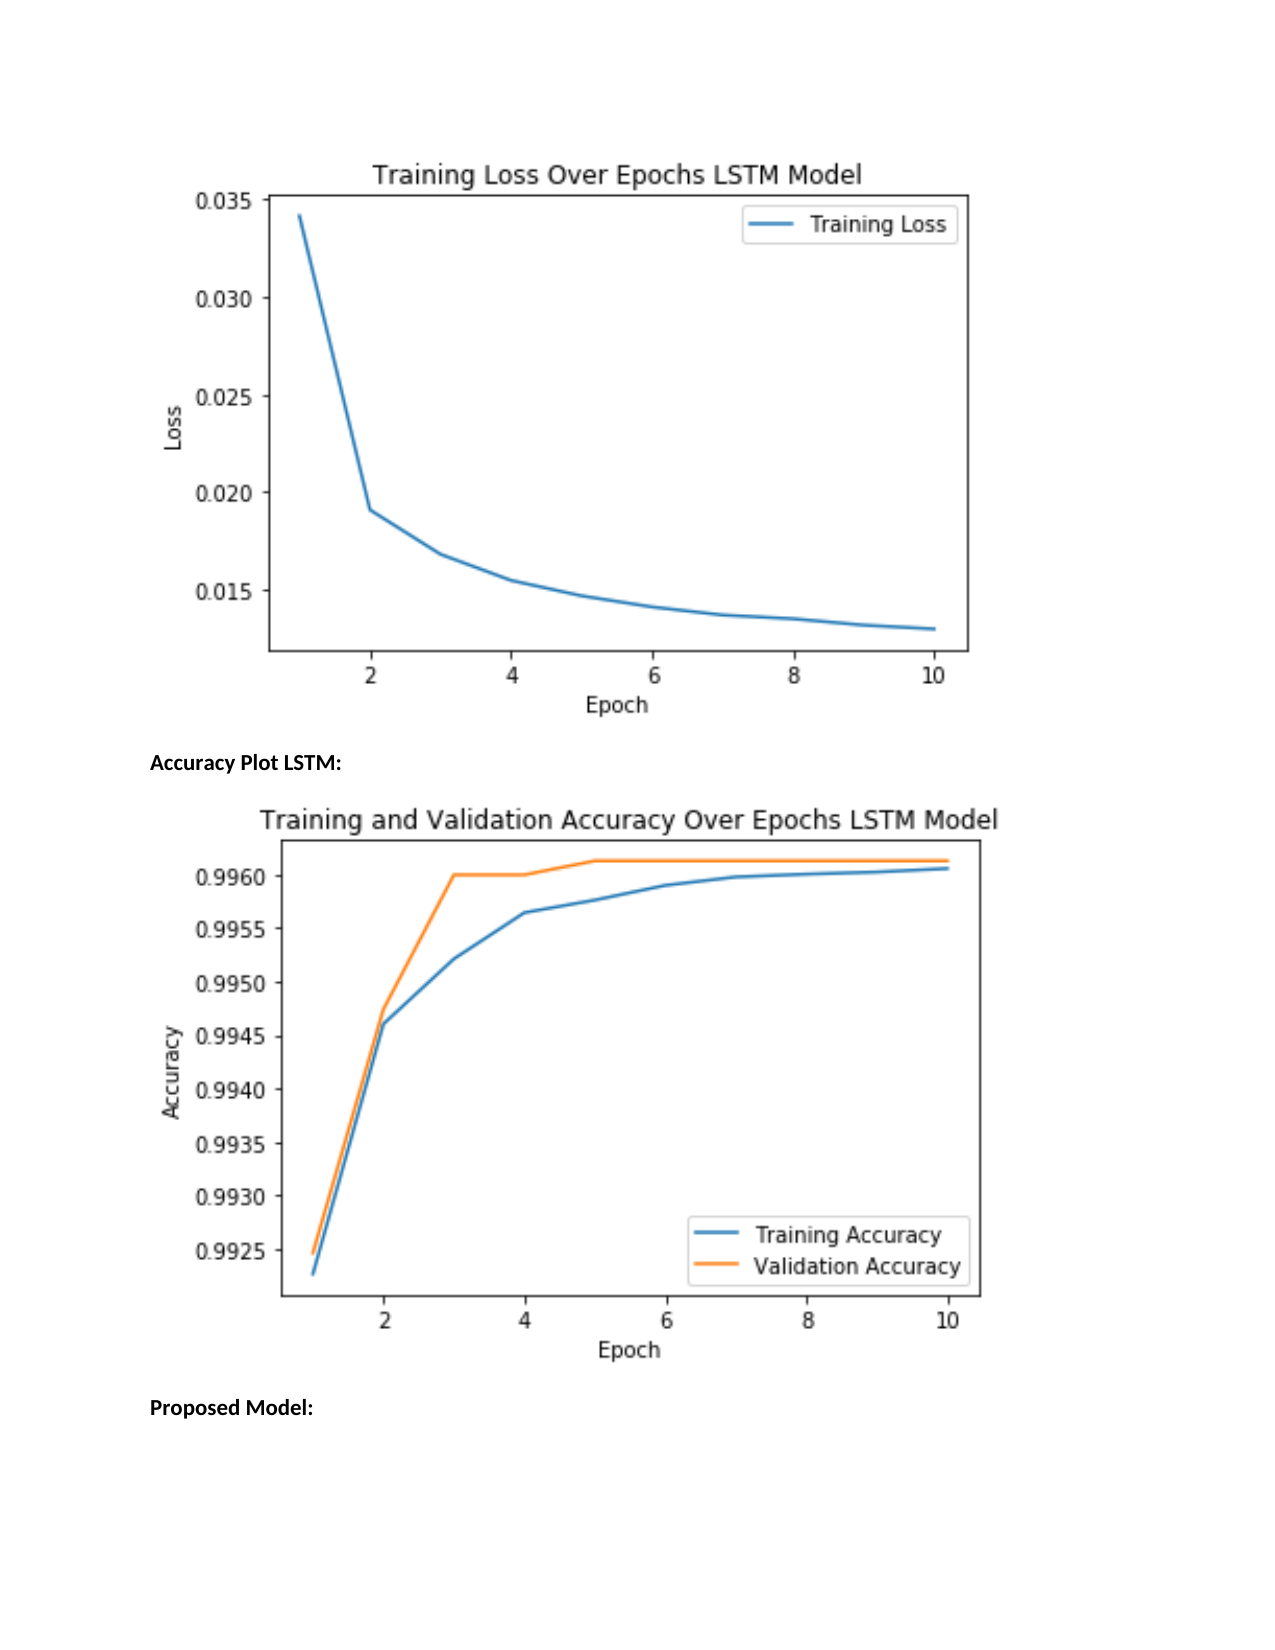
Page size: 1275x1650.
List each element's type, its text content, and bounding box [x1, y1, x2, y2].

picture [150, 795, 1013, 1375]
text Accuracy Plot LSTM: [150, 748, 1125, 776]
picture [150, 150, 980, 730]
text Proposed Model: [150, 1393, 1125, 1421]
